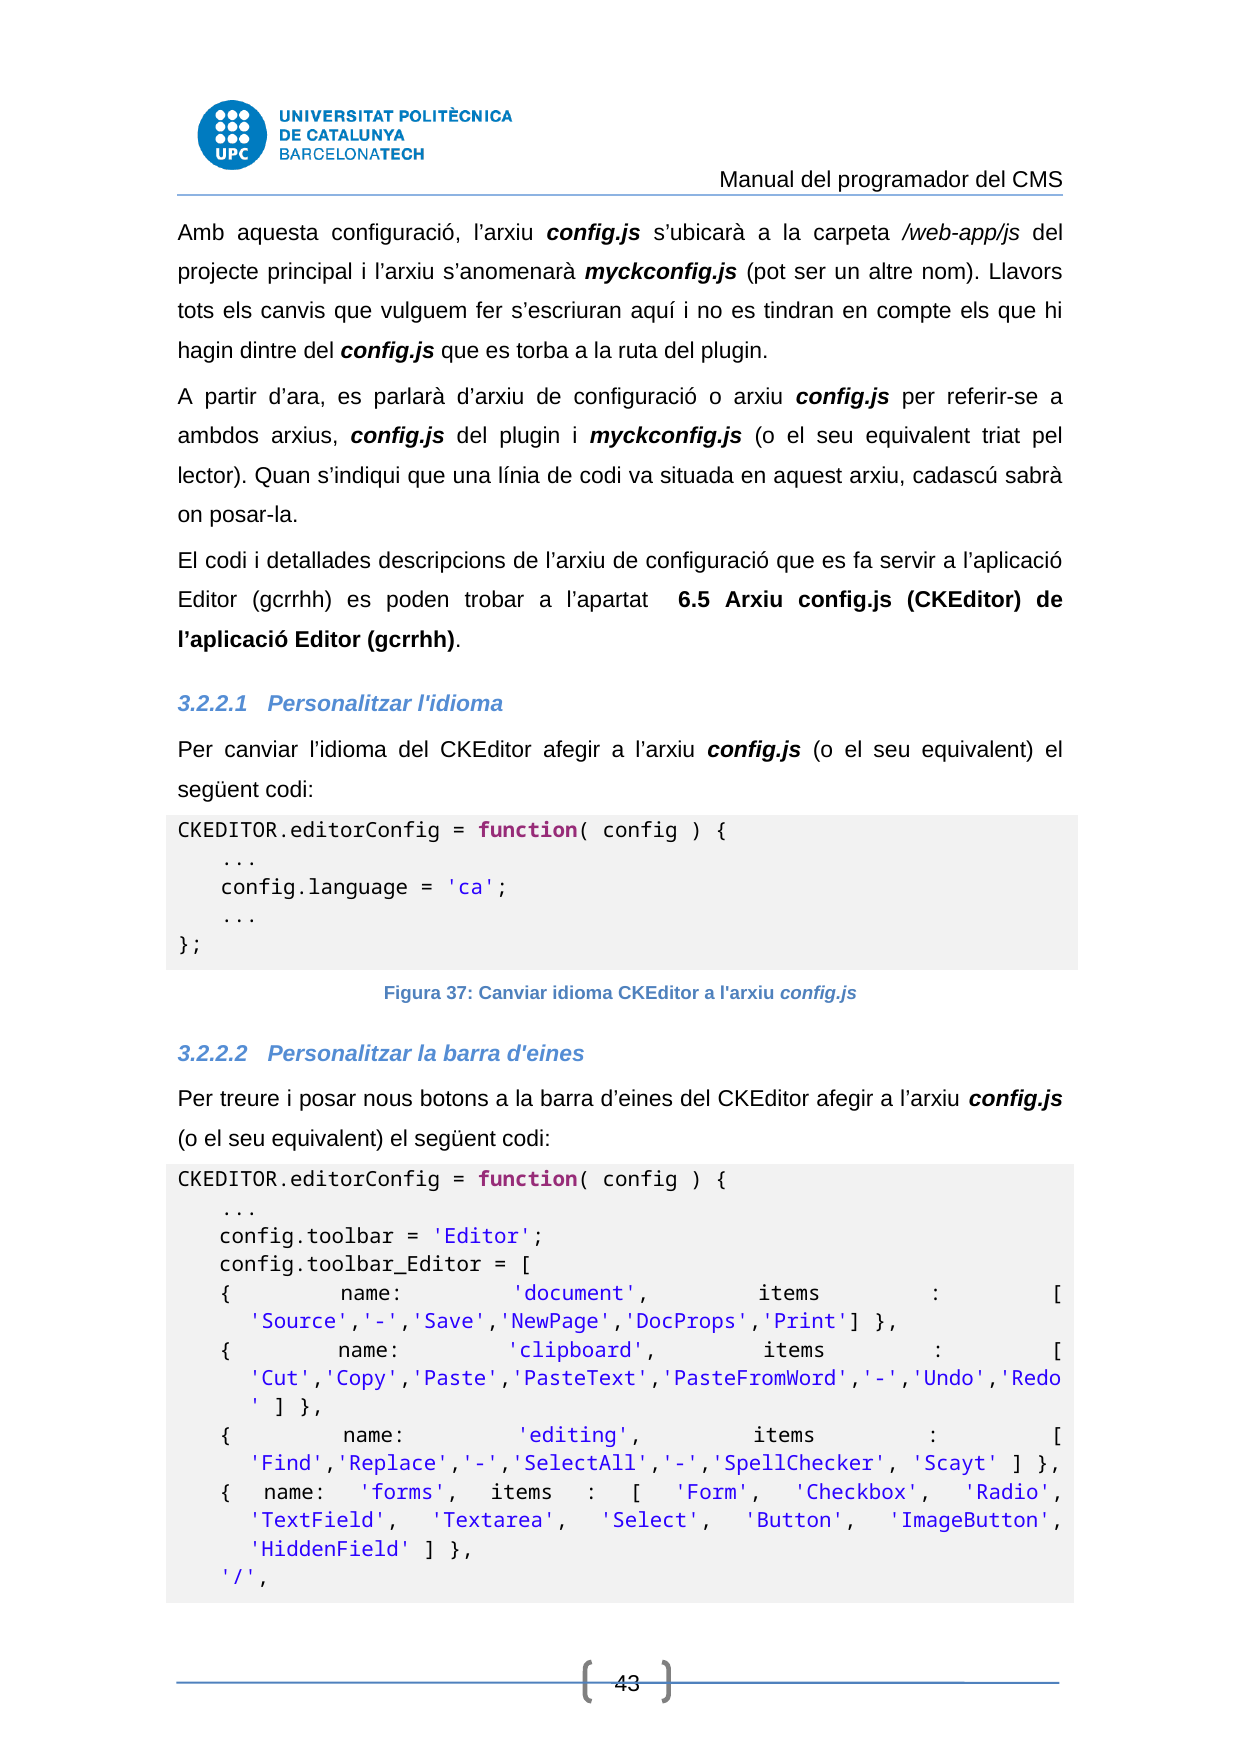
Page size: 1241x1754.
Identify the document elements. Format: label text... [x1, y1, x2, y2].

text El codi i detallades descripcions de l’arxiu de configuració que es fa servir a l’aplicació Editor (gcrrhh) es poden trobar a l’apartat . [177, 547, 1063, 652]
text A partir d’ara, es parlarà d’arxiu de configuració o arxiu config.js per referir-se a ambdos arxius, config.js del plugin i myckconfig.js (o el seu equivalent triat pel lector). Quan s’indiqui que una línia de codi va situada en aquest arxiu, cadascú sabrà on posar-la. [177, 383, 1063, 527]
picture [177, 81, 532, 188]
text Per treure i posar nous botons a la barra d’eines del CKEditor afegir a l’arxiu config.js (o el seu equivalent) el següent codi: [177, 1085, 1063, 1151]
text Amb aquesta configuració, l’arxiu config.js s’ubicarà a la carpeta /web-app/js del projecte principal i l’arxiu s’anomenarà myckconfig.js (pot ser un altre nom). Llavors tots els canvis que vulguem fer s’escriuran aquí i no es tindran en compte els que hi hagin dintre del config.js que es torba a la ruta del plugin. [177, 218, 1063, 363]
text Per canviar l’idioma del CKEditor afegir a l’arxiu config.js (o el seu equivalent) el següent codi: [177, 736, 1063, 802]
table_header CKEDITOR.editorConfig = function( config ) { ... config.language = 'ca'; ... }; [166, 815, 1078, 970]
subtitle Personalitzar la barra d'eines [177, 1039, 1063, 1066]
subtitle Personalitzar l'idioma [177, 690, 1063, 717]
